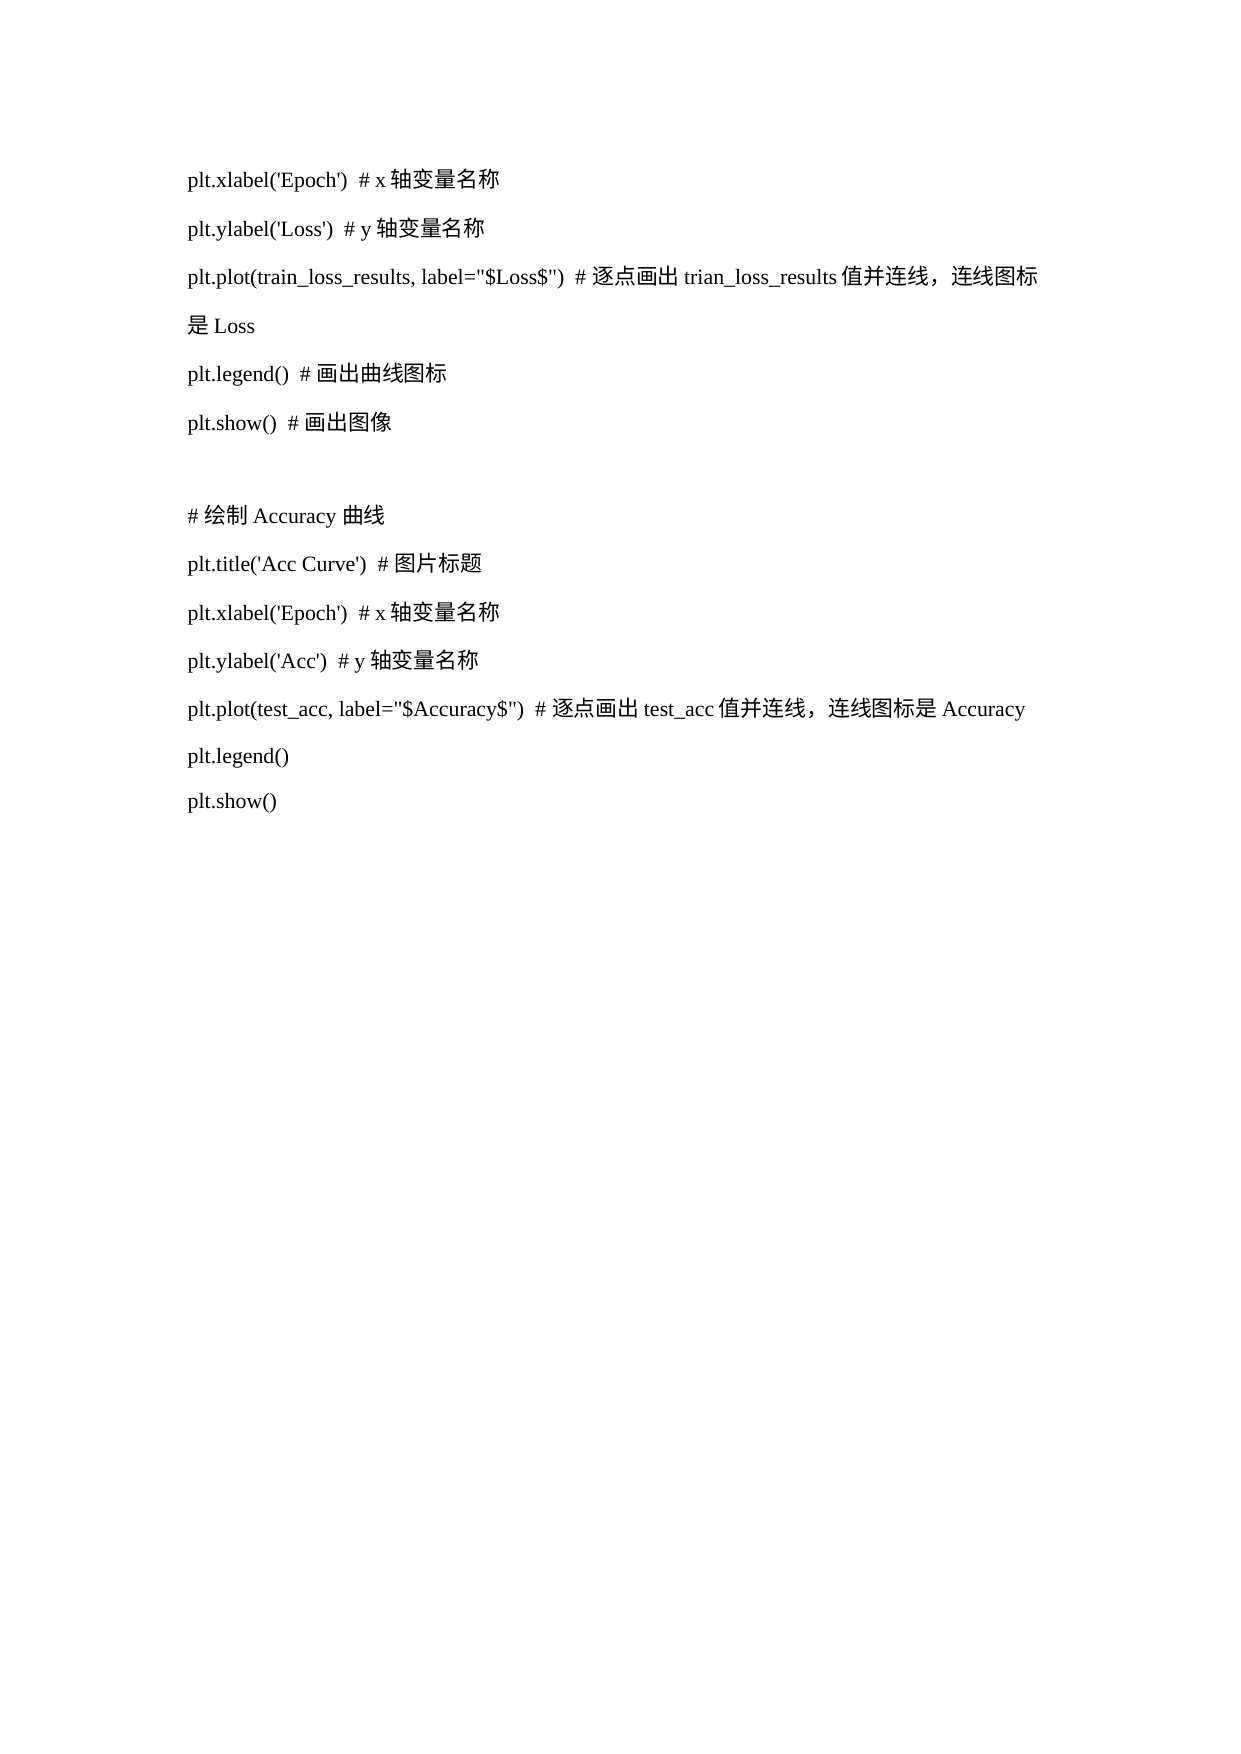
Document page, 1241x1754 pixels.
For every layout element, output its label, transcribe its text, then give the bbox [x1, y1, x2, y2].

text plt.legend() # 画出曲线图标 [187, 356, 1053, 388]
text plt.ylabel('Loss') # y轴变量名称 [187, 210, 1053, 243]
text plt.ylabel('Acc') # y轴变量名称 [187, 642, 1053, 675]
text plt.show() [187, 784, 1053, 817]
text plt.plot(train_loss_results, label="$Loss$") # 逐点画出trian_loss_results值并连线，连线图标是Loss [187, 259, 1053, 340]
text # 绘制 Accuracy 曲线 [187, 497, 1053, 530]
text plt.xlabel('Epoch') # x轴变量名称 [187, 162, 1053, 194]
text plt.show() # 画出图像 [187, 404, 1053, 437]
text plt.title('Acc Curve') # 图片标题 [187, 546, 1053, 578]
text plt.legend() [187, 739, 1053, 772]
text plt.plot(test_acc, label="$Accuracy$") # 逐点画出test_acc值并连线，连线图标是Accuracy [187, 691, 1053, 723]
text plt.xlabel('Epoch') # x轴变量名称 [187, 594, 1053, 627]
